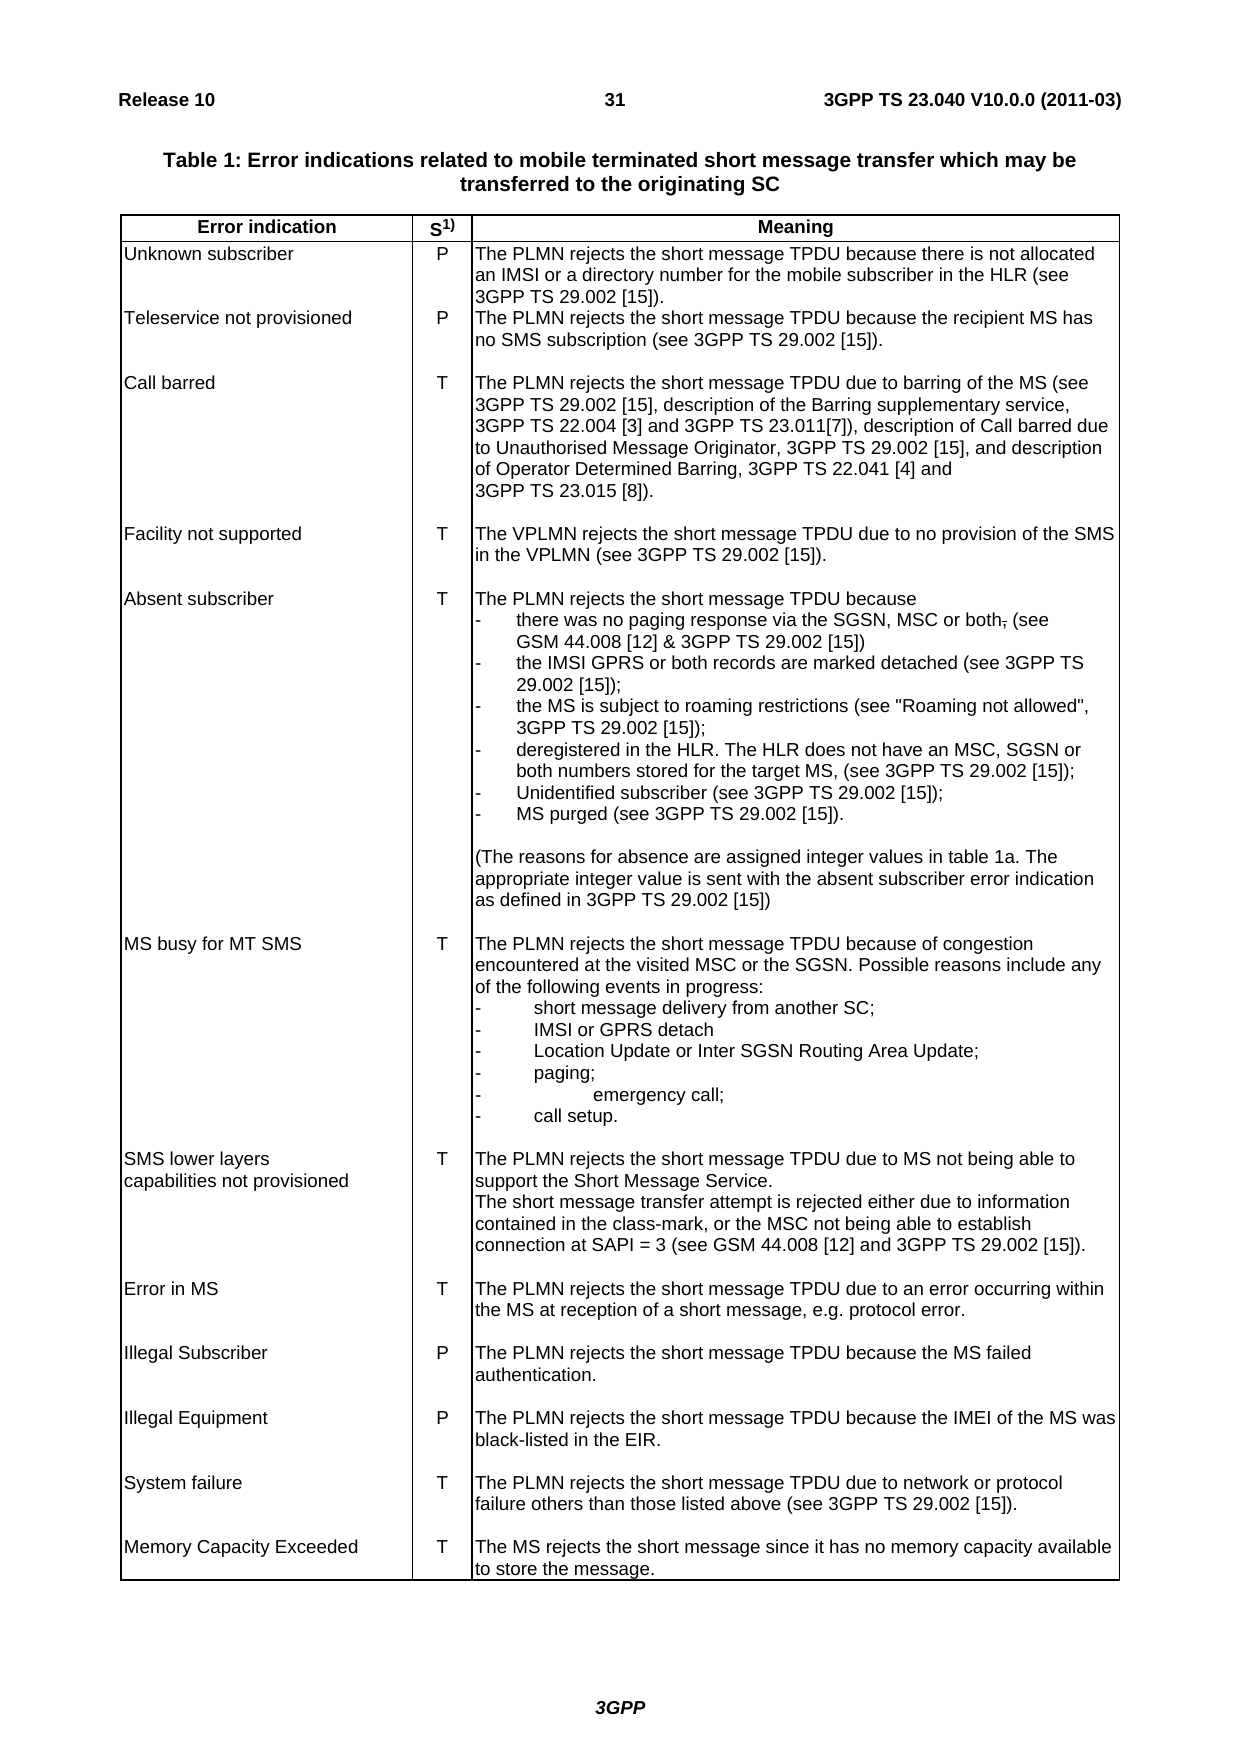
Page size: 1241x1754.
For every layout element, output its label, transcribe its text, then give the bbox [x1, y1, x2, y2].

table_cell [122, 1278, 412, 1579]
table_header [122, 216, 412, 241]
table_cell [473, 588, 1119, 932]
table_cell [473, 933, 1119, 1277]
text Table 1: Error indications related to mobile terminated short message transfer which may be transferred to the originating SC [118, 148, 1122, 196]
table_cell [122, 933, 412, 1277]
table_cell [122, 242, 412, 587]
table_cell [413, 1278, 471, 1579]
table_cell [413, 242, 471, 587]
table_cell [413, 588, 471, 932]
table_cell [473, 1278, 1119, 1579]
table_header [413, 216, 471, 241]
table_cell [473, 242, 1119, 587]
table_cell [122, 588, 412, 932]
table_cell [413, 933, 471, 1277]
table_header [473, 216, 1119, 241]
